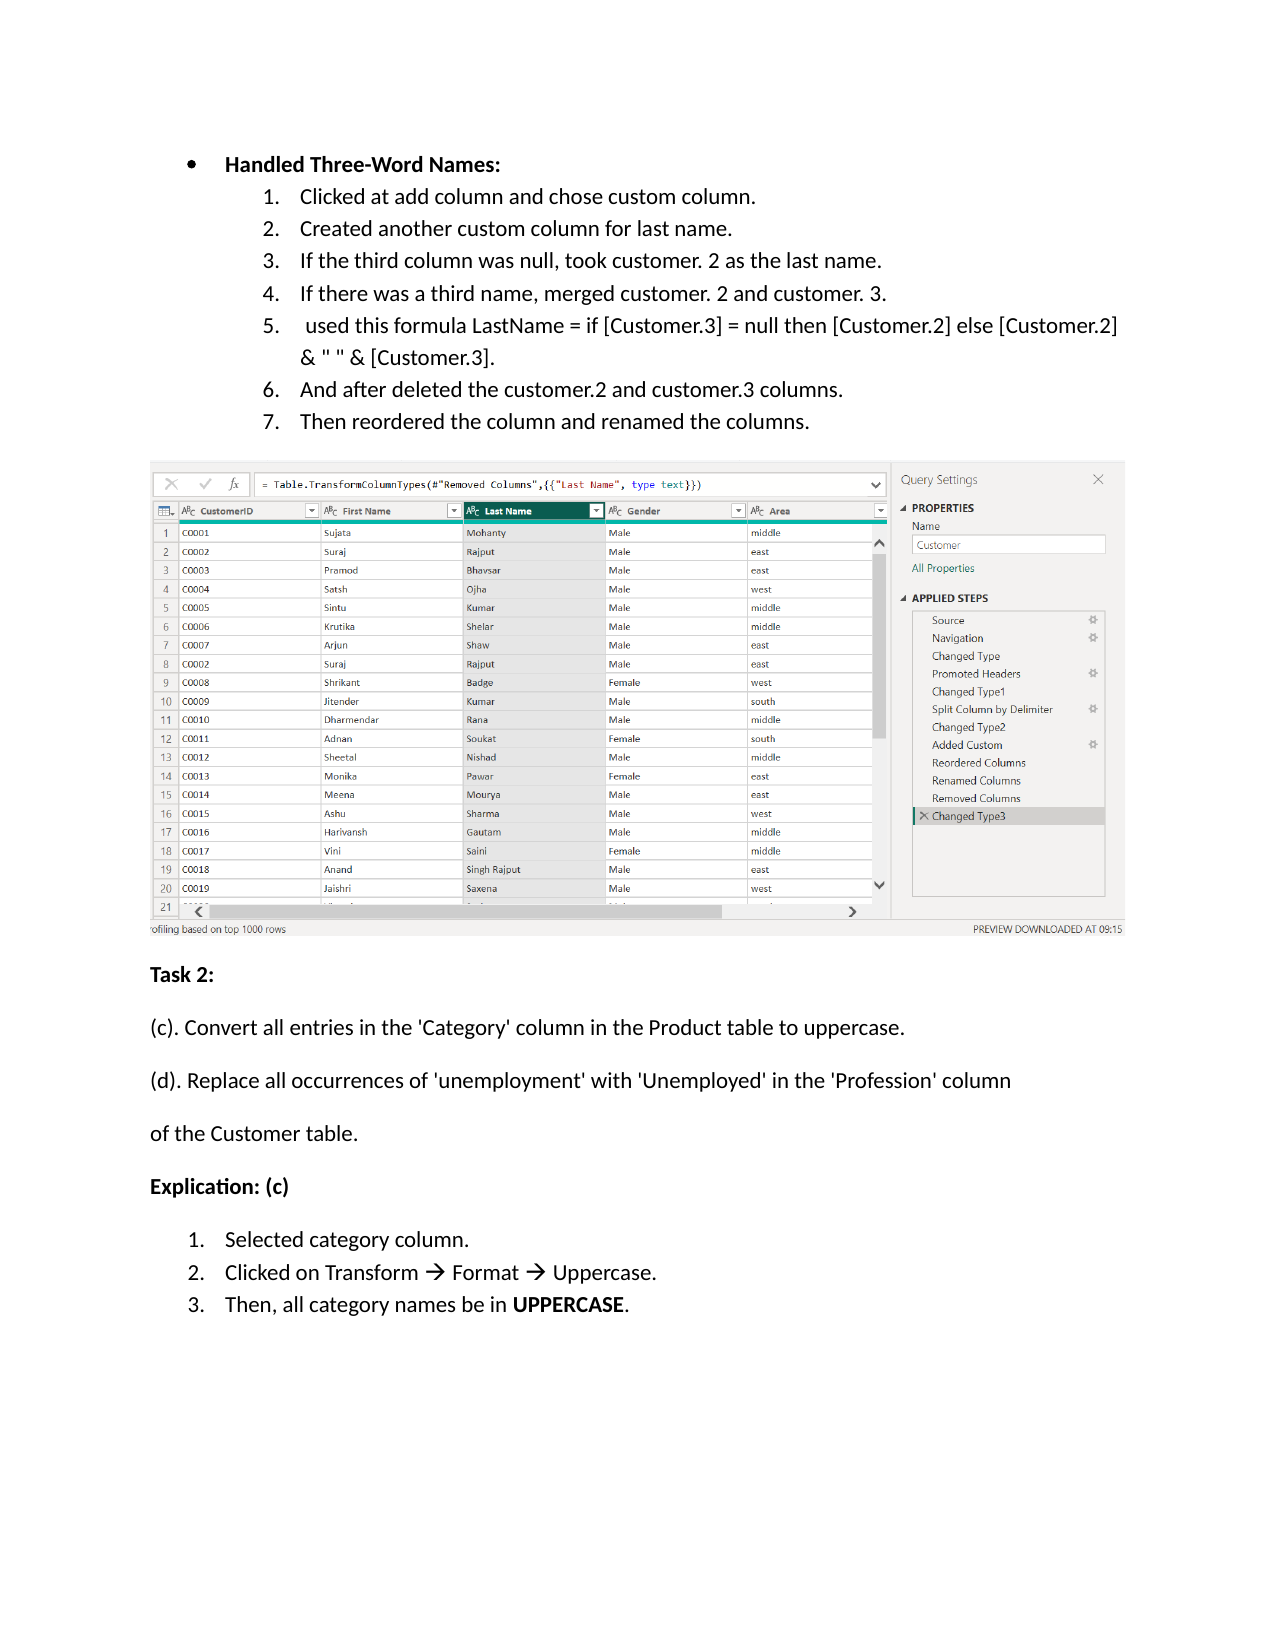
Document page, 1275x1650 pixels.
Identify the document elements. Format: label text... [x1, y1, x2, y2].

text (c). Convert all entries in the 'Category' column in the Product table to uppercase. [150, 1013, 1125, 1041]
picture [150, 460, 1125, 936]
text Task 2: [150, 960, 1125, 988]
list Then reordered the column and renamed the columns. [262, 407, 1125, 436]
list Created another custom column for last name. [262, 214, 1125, 242]
list And after deleted the customer.2 and customer.3 columns. [262, 375, 1125, 403]
list used this formula LastName = if [Customer.3] = null then [Customer.2] else [Customer.2] & " " & [Customer.3]. [262, 311, 1125, 371]
list If the third column was null, took customer. 2 as the last name. [262, 247, 1125, 274]
list Clicked at add column and chose custom column. [262, 182, 1125, 210]
list If there was a third name, merged customer. 2 and customer. 3. [262, 279, 1125, 307]
text Explication: (c) [150, 1172, 1125, 1200]
list Then, all category names be in UPPERCASE. [187, 1290, 1125, 1318]
text of the Customer table. [150, 1119, 1125, 1147]
list Selected category column. [187, 1225, 1125, 1253]
list Handled Three-Word Names: [187, 150, 1125, 178]
text (d). Replace all occurrences of 'unemployment' with 'Unemployed' in the 'Profession' column [150, 1066, 1125, 1094]
list Clicked on Transform Format Uppercase. [187, 1258, 1125, 1286]
